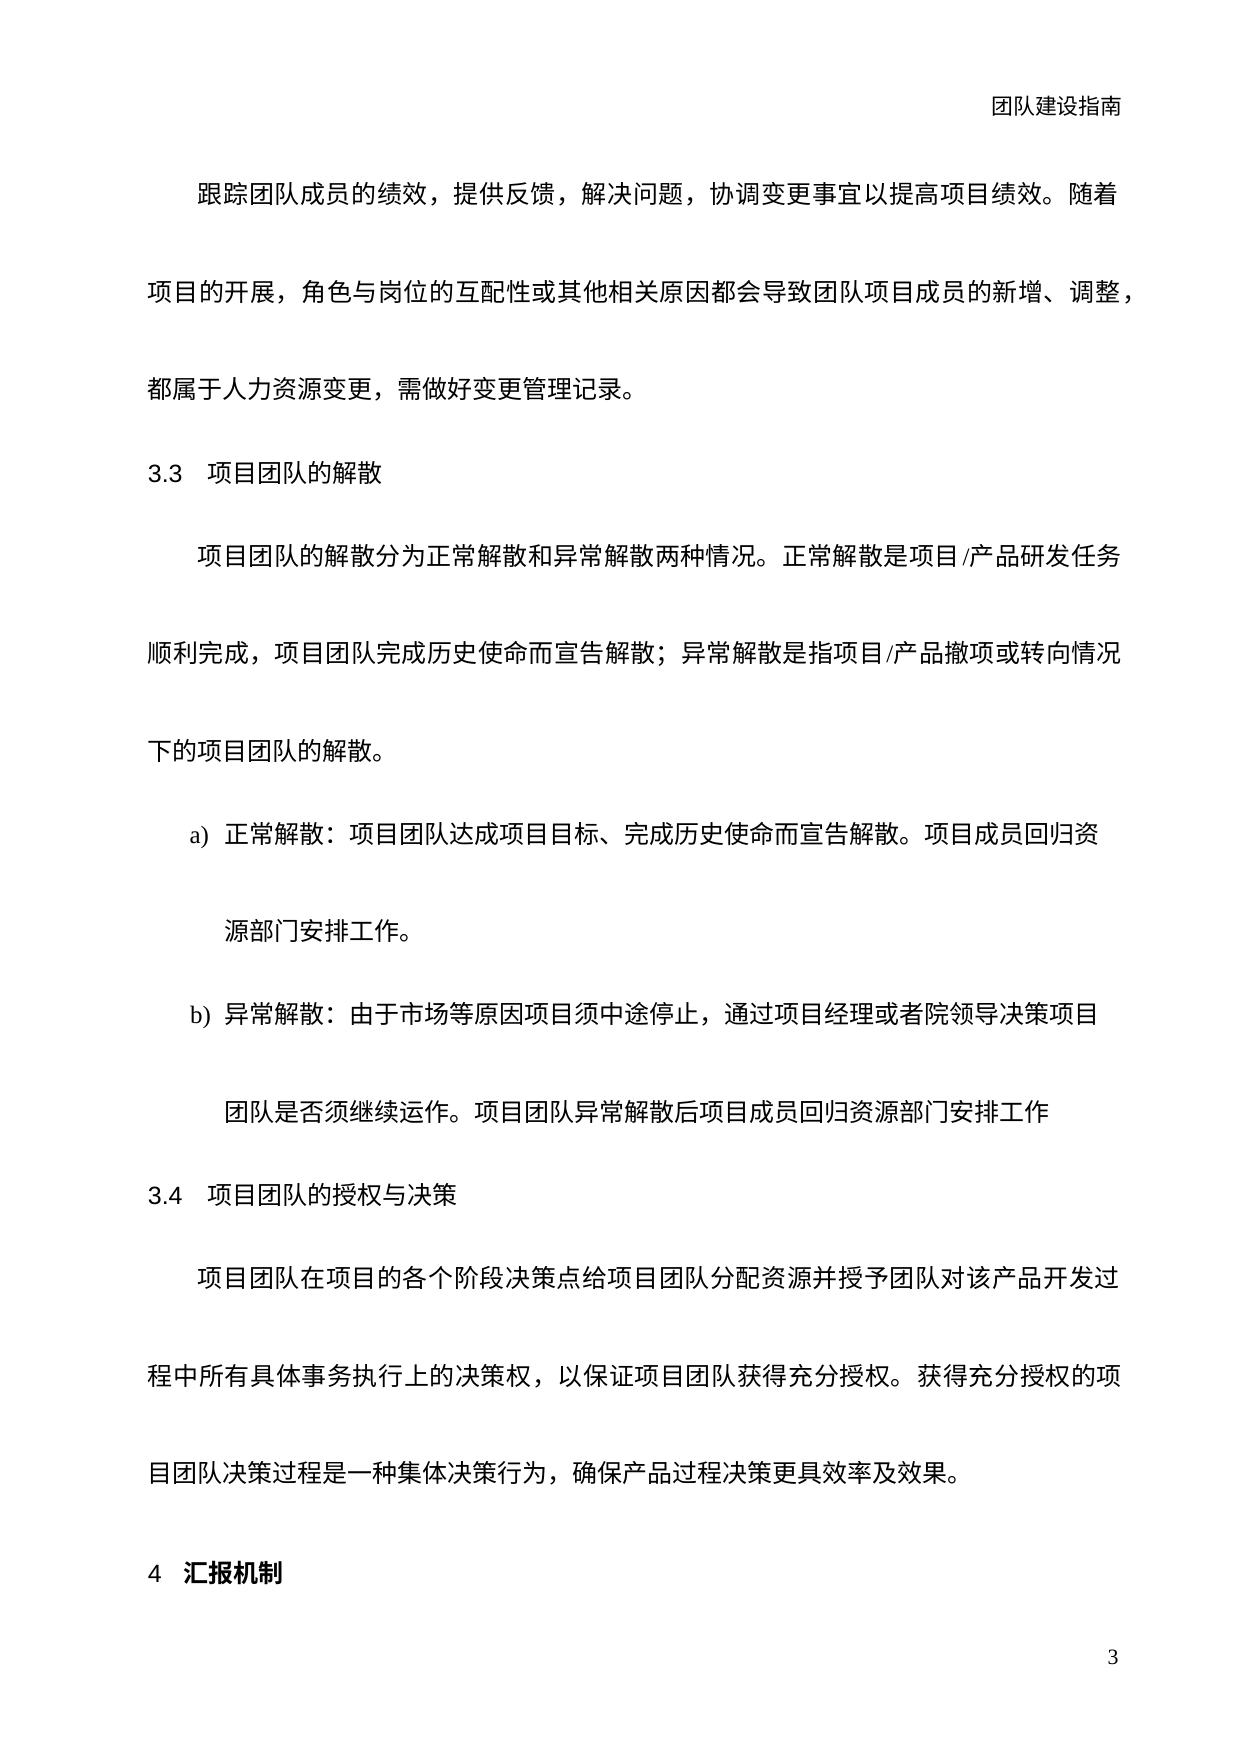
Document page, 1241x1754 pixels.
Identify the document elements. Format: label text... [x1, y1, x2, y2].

text 项目团队在项目的各个阶段决策点给项目团队分配资源并授予团队对该产品开发过程中所有具体事务执行上的决策权，以保证项目团队获得充分授权。获得充分授权的项目团队决策过程是一种集体决策行为，确保产品过程决策更具效率及效果。 [148, 1244, 1122, 1504]
text 汇报机制 [148, 1539, 1122, 1604]
text 异常解散：由于市场等原因项目须中途停止，通过项目经理或者院领导决策项目团队是否须继续运作。项目团队异常解散后项目成员回归资源部门安排工作 [190, 981, 1122, 1143]
text 跟踪团队成员的绩效，提供反馈，解决问题，协调变更事宜以提高项目绩效。随着项目的开展，角色与岗位的互配性或其他相关原因都会导致团队项目成员的新增、调整，都属于人力资源变更，需做好变更管理记录。 [148, 161, 1122, 421]
list 正常解散：项目团队达成项目目标、完成历史使命而宣告解散。项目成员回归资源部门安排工作。 [189, 800, 1122, 962]
text 项目团队的授权与决策 [148, 1161, 1122, 1226]
text 项目团队的解散分为正常解散和异常解散两种情况。正常解散是项目/产品研发任务顺利完成，项目团队完成历史使命而宣告解散；异常解散是指项目/产品撤项或转向情况下的项目团队的解散。 [148, 522, 1122, 782]
text 项目团队的解散 [148, 439, 1122, 504]
